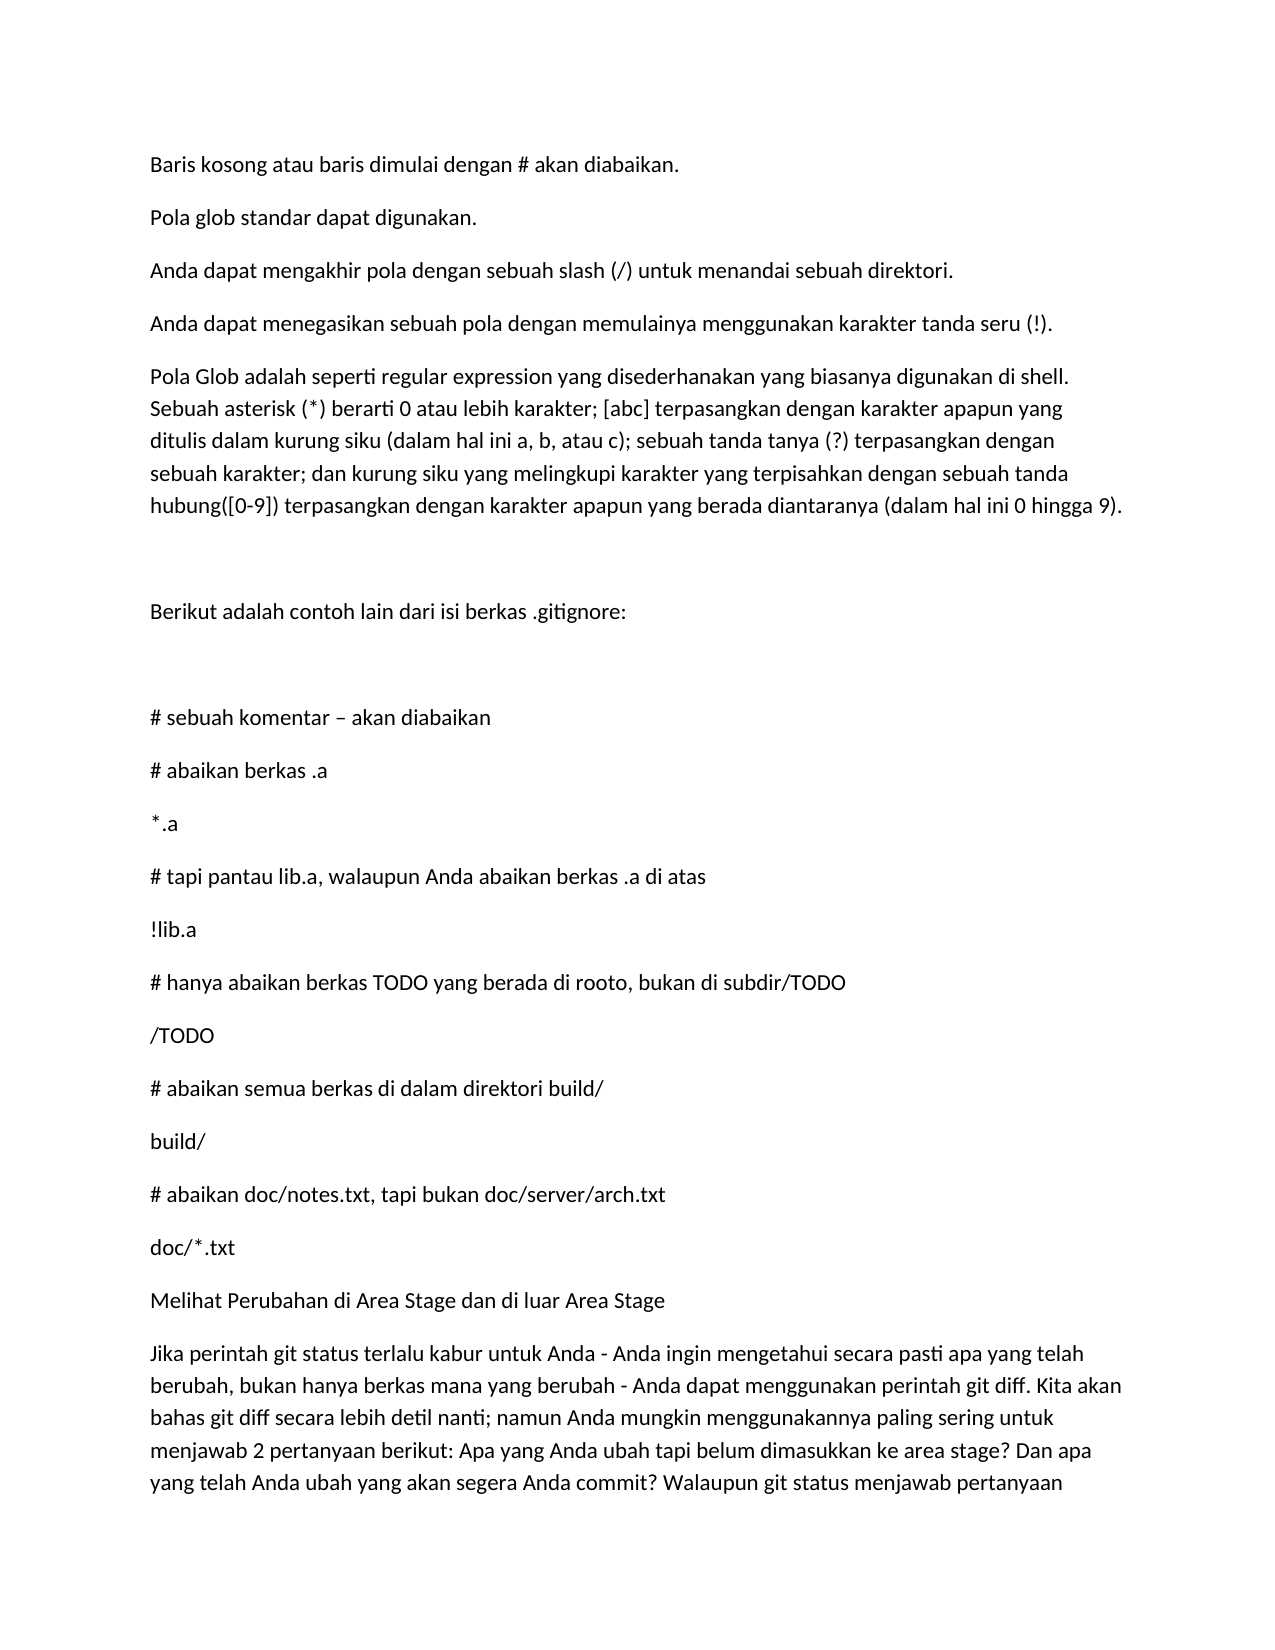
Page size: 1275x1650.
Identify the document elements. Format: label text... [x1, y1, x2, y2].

text # abaikan semua berkas di dalam direktori build/ [150, 1074, 1125, 1102]
text Melihat Perubahan di Area Stage dan di luar Area Stage [150, 1286, 1125, 1314]
text Berikut adalah contoh lain dari isi berkas .gitignore: [150, 597, 1125, 625]
text Pola glob standar dapat digunakan. [150, 203, 1125, 231]
text # abaikan berkas .a [150, 756, 1125, 784]
text Baris kosong atau baris dimulai dengan # akan diabaikan. [150, 150, 1125, 178]
text doc/*.txt [150, 1233, 1125, 1261]
text # hanya abaikan berkas TODO yang berada di rooto, bukan di subdir/TODO [150, 968, 1125, 996]
text /TODO [150, 1021, 1125, 1049]
text build/ [150, 1127, 1125, 1155]
text Anda dapat menegasikan sebuah pola dengan memulainya menggunakan karakter tanda seru (!). [150, 309, 1125, 337]
text Anda dapat mengakhir pola dengan sebuah slash (/) untuk menandai sebuah direktori. [150, 256, 1125, 284]
text Pola Glob adalah seperti regular expression yang disederhanakan yang biasanya digunakan di shell. Sebuah asterisk (*) berarti 0 atau lebih karakter; [abc] terpasangkan dengan karakter apapun yang ditulis dalam kurung siku (dalam hal ini a, b, atau c); sebuah tanda tanya (?) terpasangkan dengan sebuah karakter; dan kurung siku yang melingkupi karakter yang terpisahkan dengan sebuah tanda hubung([0-9]) terpasangkan dengan karakter apapun yang berada diantaranya (dalam hal ini 0 hingga 9). [150, 362, 1125, 519]
text *.a [150, 809, 1125, 837]
text # tapi pantau lib.a, walaupun Anda abaikan berkas .a di atas [150, 862, 1125, 890]
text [150, 1339, 1125, 1496]
text # sebuah komentar – akan diabaikan [150, 703, 1125, 731]
text !lib.a [150, 915, 1125, 943]
text # abaikan doc/notes.txt, tapi bukan doc/server/arch.txt [150, 1180, 1125, 1208]
